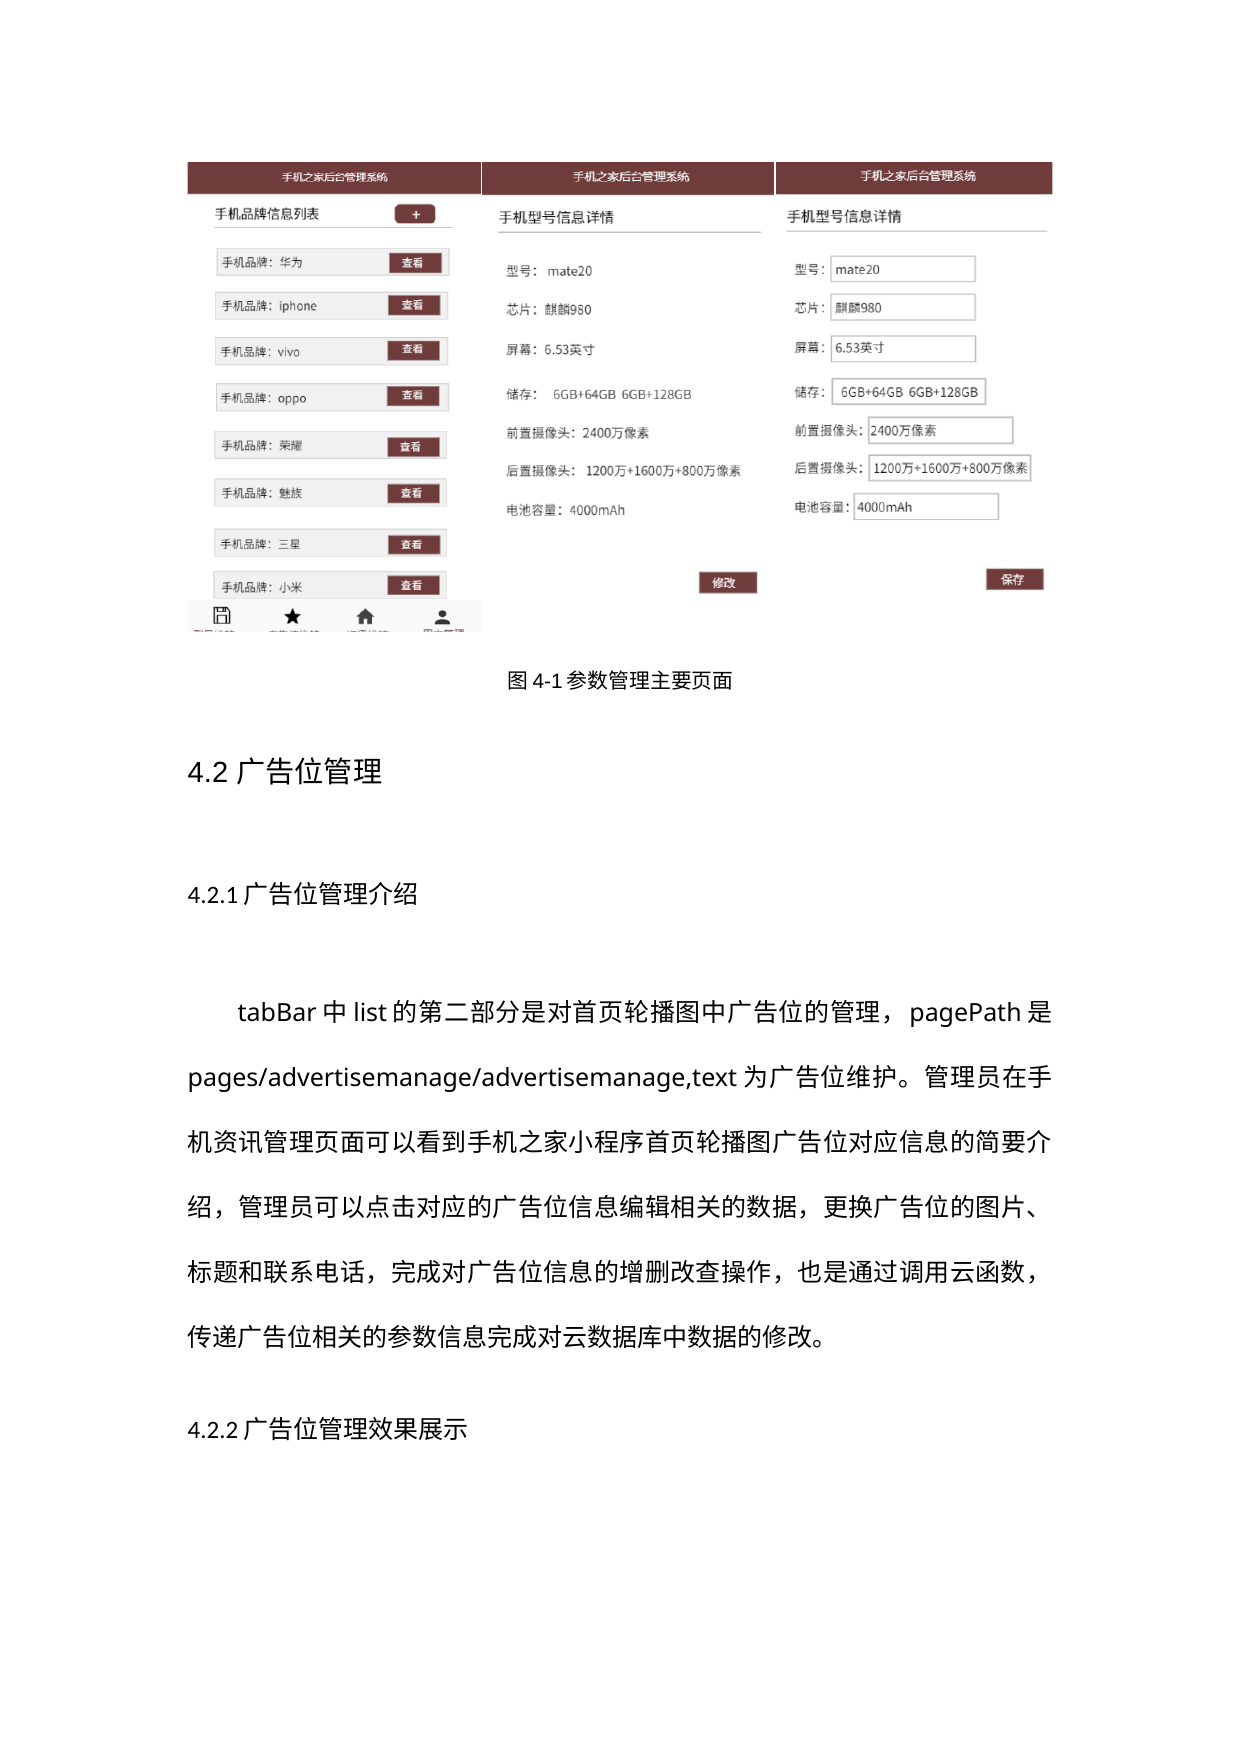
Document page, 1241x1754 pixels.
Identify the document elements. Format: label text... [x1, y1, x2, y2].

text tabBar中list的第二部分是对首页轮播图中广告位的管理，pagePath是pages/advertisemanage/advertisemanage,text为广告位维护。管理员在手机资讯管理页面可以看到手机之家小程序首页轮播图广告位对应信息的简要介绍，管理员可以点击对应的广告位信息编辑相关的数据，更换广告位的图片、标题和联系电话，完成对广告位信息的增删改查操作，也是通过调用云函数，传递广告位相关的参数信息完成对云数据库中数据的修改。 [187, 978, 1053, 1368]
subtitle 4.2 广告位管理 [187, 737, 1053, 802]
subtitle 4.2.1广告位管理介绍 [187, 860, 1053, 925]
picture [187, 162, 1053, 632]
subtitle 4.2.2广告位管理效果展示 [187, 1395, 1053, 1460]
text 图 4-1参数管理主要页面 [187, 663, 1053, 695]
